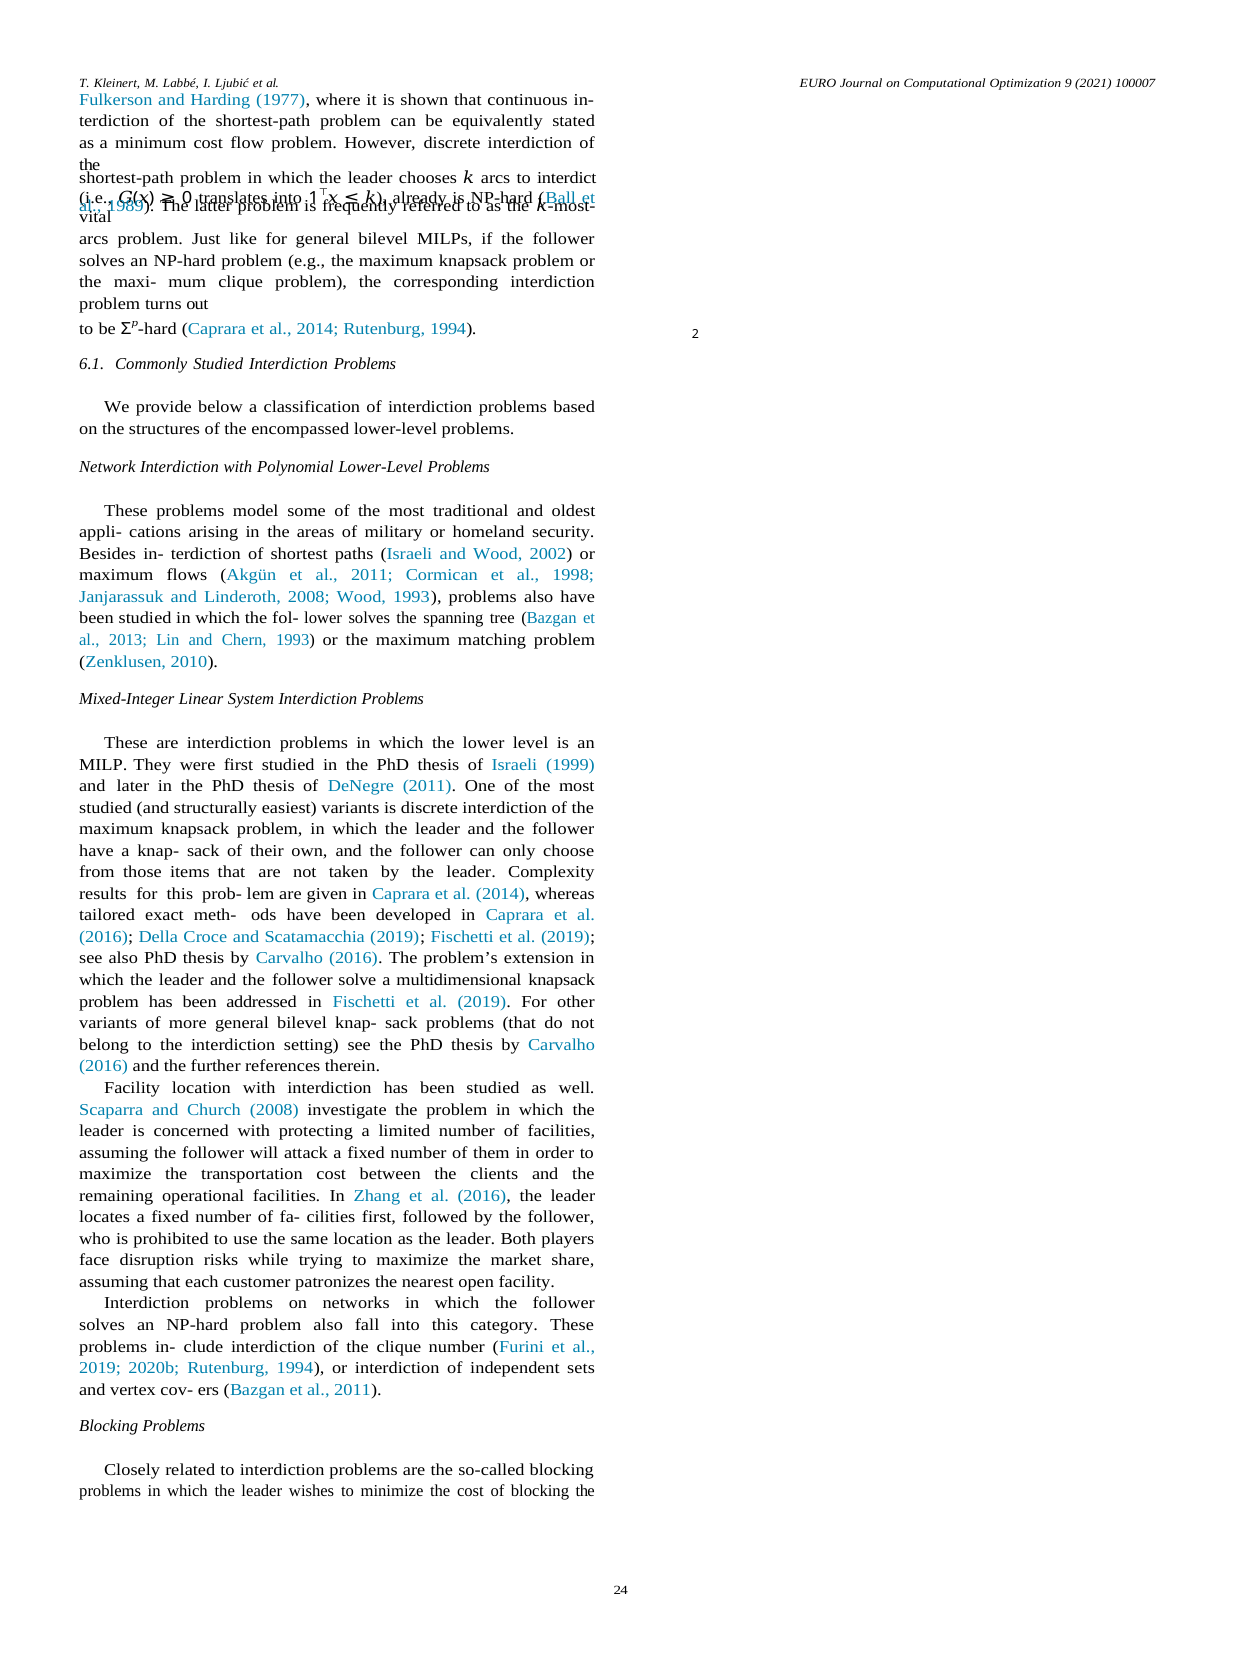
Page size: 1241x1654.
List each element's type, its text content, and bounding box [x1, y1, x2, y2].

picture [127, 634, 132, 645]
picture [454, 891, 460, 899]
picture [246, 594, 252, 602]
picture [159, 97, 165, 105]
picture [500, 1341, 510, 1350]
text Mixed-Integer Linear System Interdiction Problems [79, 689, 607, 708]
picture [275, 1387, 281, 1395]
picture [512, 891, 518, 899]
picture [153, 1107, 159, 1115]
picture [231, 97, 237, 105]
picture [407, 551, 413, 559]
picture [165, 1361, 172, 1373]
picture [227, 571, 234, 580]
picture [254, 637, 259, 645]
picture [231, 1384, 239, 1393]
text Network Interdiction with Polynomial Lower-Level Problems [79, 457, 607, 476]
picture [290, 94, 298, 105]
text These problems model some of the most traditional and oldest appli- cations arising in the areas of military or homeland security. Besides in- terdiction of shortest paths (Israeli and Wood, 2002) or maximum flows (Akgün et al., 2011; Cormican et al., 1998; Janjarassuk and Linderoth, 2008; Wood, 1993), problems also have been studied in which the fol- lower solves the spanning tree (Bazgan et al., 2013; Lin and Chern, 1993) or the maximum matching problem (Zenklusen, 2010). [79, 500, 595, 671]
picture [379, 783, 385, 791]
picture [136, 1107, 142, 1115]
picture [205, 591, 210, 600]
picture [122, 1107, 134, 1115]
picture [253, 930, 258, 940]
text arcs problem. Just like for general bilevel MILPs, if the follower solves an NP-hard problem (e.g., the maximum knapsack problem or the maxi- mum clique problem), the corresponding interdiction problem turns out [79, 229, 595, 313]
picture [297, 934, 303, 942]
text These are interdiction problems in which the lower level is an MILP. They were first studied in the PhD thesis of Israeli (1999) and later in the PhD thesis of DeNegre (2011). One of the most studied (and structurally easiest) variants is discrete interdiction of the maximum knapsack problem, in which the leader and the follower have a knap- sack of their own, and the follower can only choose from those items that are not taken by the leader. Complexity results for this prob- lem are given in Caprara et al. (2014), whereas tailored exact meth- ods have been developed in Caprara et al. (2016); Della Croce and Scatamacchia (2019); Fischetti et al. (2019); see also PhD thesis by Carvalho (2016). The problem’s extension in which the leader and the follower solve a multidimensional knapsack problem has been addressed in Fischetti et al. (2019). For other variants of more general bilevel knap- sack problems (that do not belong to the interdiction setting) see the PhD thesis by Carvalho (2016) and the further references therein. [79, 733, 595, 1075]
picture [159, 930, 163, 942]
picture [362, 995, 368, 1007]
picture [109, 634, 115, 643]
picture [377, 326, 383, 334]
text Interdiction problems on networks in which the follower solves an NP-hard problem also fall into this category. These problems in- clude interdiction of the clique number (Furini et al., 2019; 2020b; Rutenburg, 1994), or interdiction of independent sets and vertex cov- ers (Bazgan et al., 2011). [79, 1293, 595, 1399]
picture [396, 326, 404, 334]
text Closely related to interdiction problems are the so-called blocking problems in which the leader wishes to minimize the cost of blocking the [79, 1460, 595, 1500]
picture [415, 891, 421, 899]
text to be Σ𝑝-hard (Caprara et al., 2014; Rutenburg, 1994). [79, 315, 607, 339]
picture [385, 891, 391, 899]
picture [120, 97, 126, 105]
picture [189, 637, 195, 645]
picture [211, 97, 217, 105]
picture [80, 94, 90, 103]
picture [308, 934, 317, 940]
picture [171, 637, 176, 645]
picture [381, 1193, 387, 1201]
picture [195, 934, 201, 942]
picture [437, 572, 446, 578]
picture [506, 912, 513, 924]
picture [156, 634, 161, 643]
list Commonly Studied Interdiction Problems [79, 353, 607, 373]
picture [459, 547, 464, 559]
picture [432, 1193, 438, 1201]
picture [190, 590, 195, 602]
picture [299, 951, 303, 963]
text Fulkerson and Harding (1977), where it is shown that continuous in- terdiction of the shortest-path problem can be equivalently stated as a minimum cost flow problem. However, discrete interdiction of the [79, 89, 595, 173]
picture [239, 568, 243, 578]
picture [199, 1365, 207, 1373]
picture [201, 326, 207, 334]
picture [447, 551, 453, 559]
text Blocking Problems [79, 1416, 607, 1435]
picture [578, 912, 584, 920]
picture [128, 659, 136, 667]
picture [281, 94, 289, 105]
picture [364, 1189, 370, 1201]
text Facility location with interdiction has been studied as well. Scaparra and Church (2008) investigate the problem in which the leader is concerned with protecting a limited number of facilities, assuming the follower will attack a fixed number of them in order to maximize the transportation cost between the clients and the remaining operational facilities. In Zhang et al. (2016), the leader locates a fixed number of fa- cilities first, followed by the follower, who is prohibited to use the same location as the leader. Both players face disruption risks while trying to maximize the market share, assuming that each customer patronizes the nearest open facility. [79, 1078, 595, 1291]
picture [541, 1042, 547, 1050]
picture [308, 1387, 314, 1395]
text (i.e., 𝐺(𝑥) ≥ 0 translates into 1⊤𝑥 ≤ 𝑘), already is NP-hard (Ball et al., 1989). The latter problem is frequently referred to as the 𝑘-most-vital [79, 194, 595, 226]
picture [538, 615, 544, 623]
picture [240, 934, 246, 942]
text We provide below a classification of interdiction problems based on the structures of the encompassed lower-level problems. [79, 397, 595, 438]
picture [387, 322, 394, 334]
